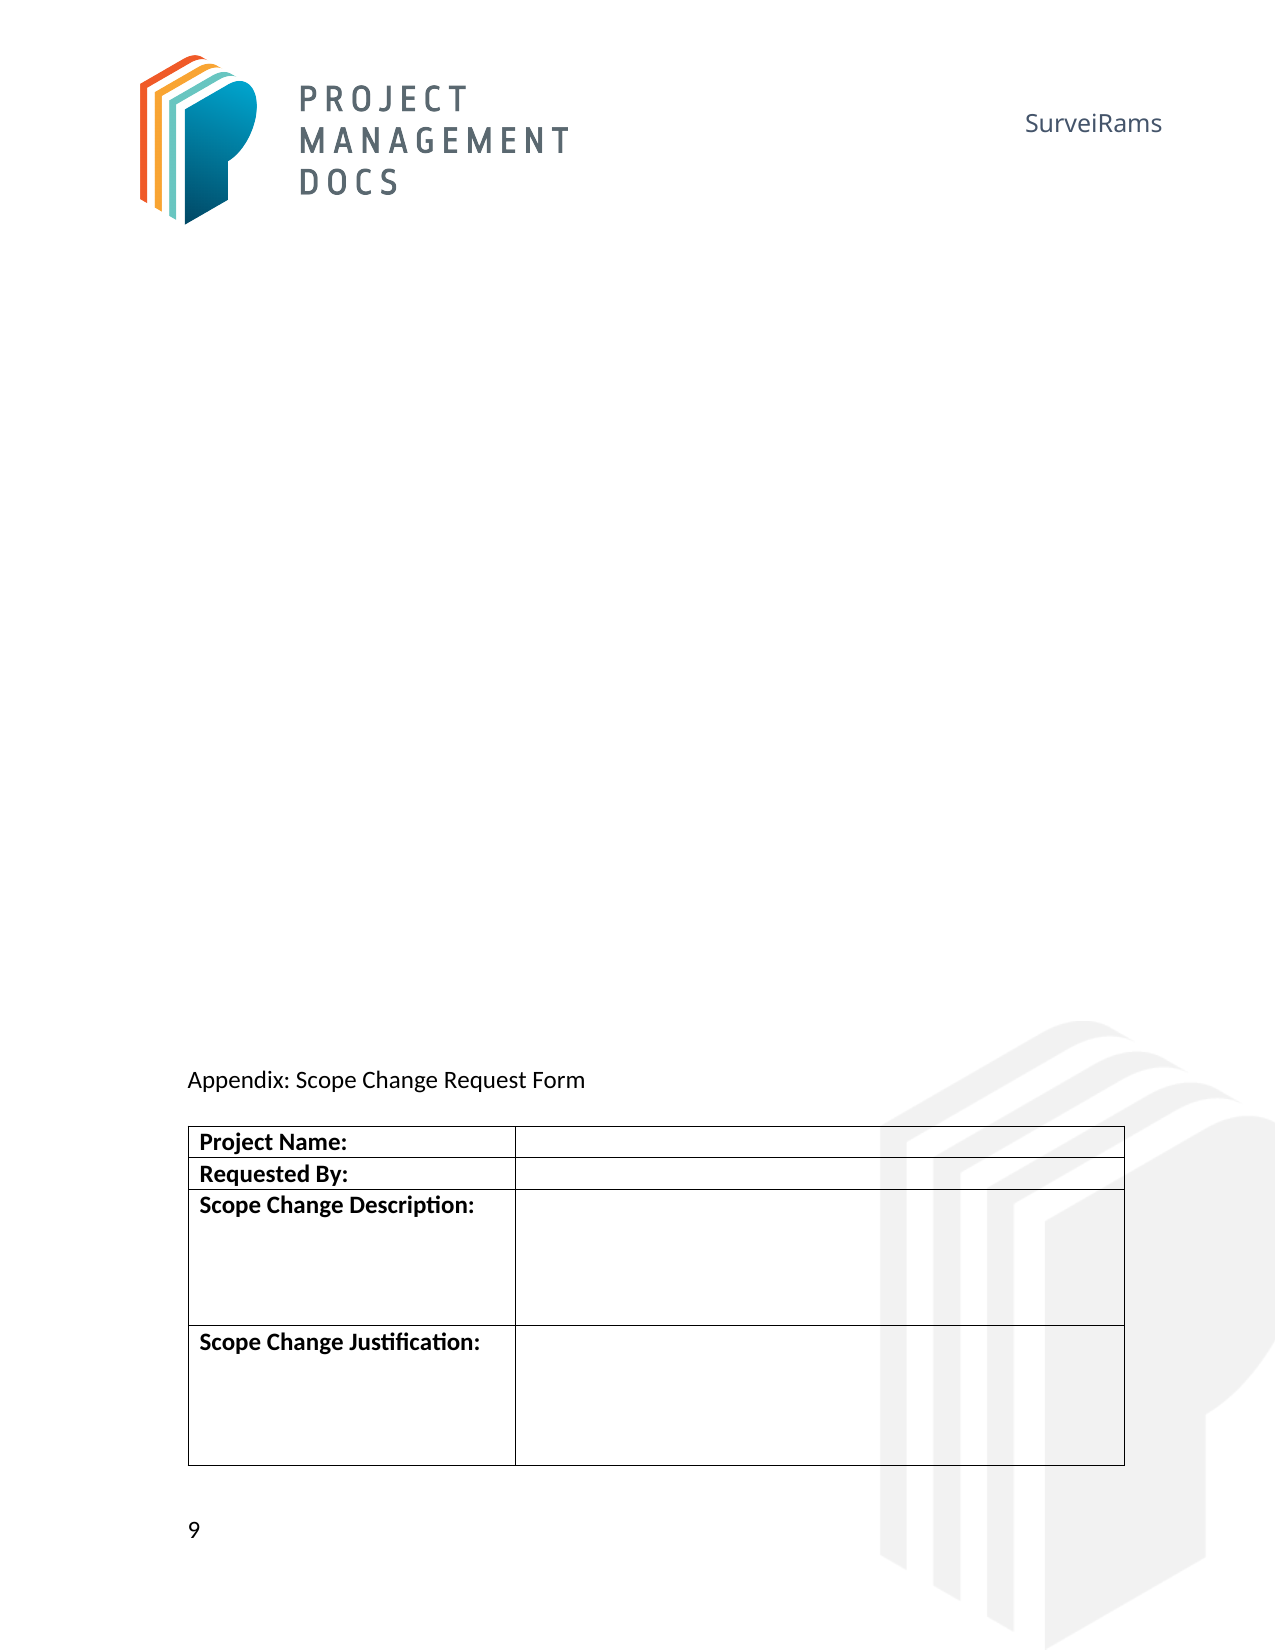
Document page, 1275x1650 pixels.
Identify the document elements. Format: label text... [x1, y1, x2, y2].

table_cell [516, 1190, 1124, 1325]
table_cell Scope Change Description: [189, 1190, 515, 1325]
table_cell Requested By: [189, 1158, 515, 1189]
table_cell [516, 1326, 1124, 1465]
table_cell Scope Change Justification: [189, 1326, 515, 1465]
text Appendix: Scope Change Request Form [187, 1064, 1125, 1095]
picture [879, 1021, 1275, 1650]
table_cell [516, 1158, 1124, 1189]
picture [140, 55, 568, 225]
table_header Project Name: [189, 1127, 515, 1157]
table_header [516, 1127, 1124, 1157]
